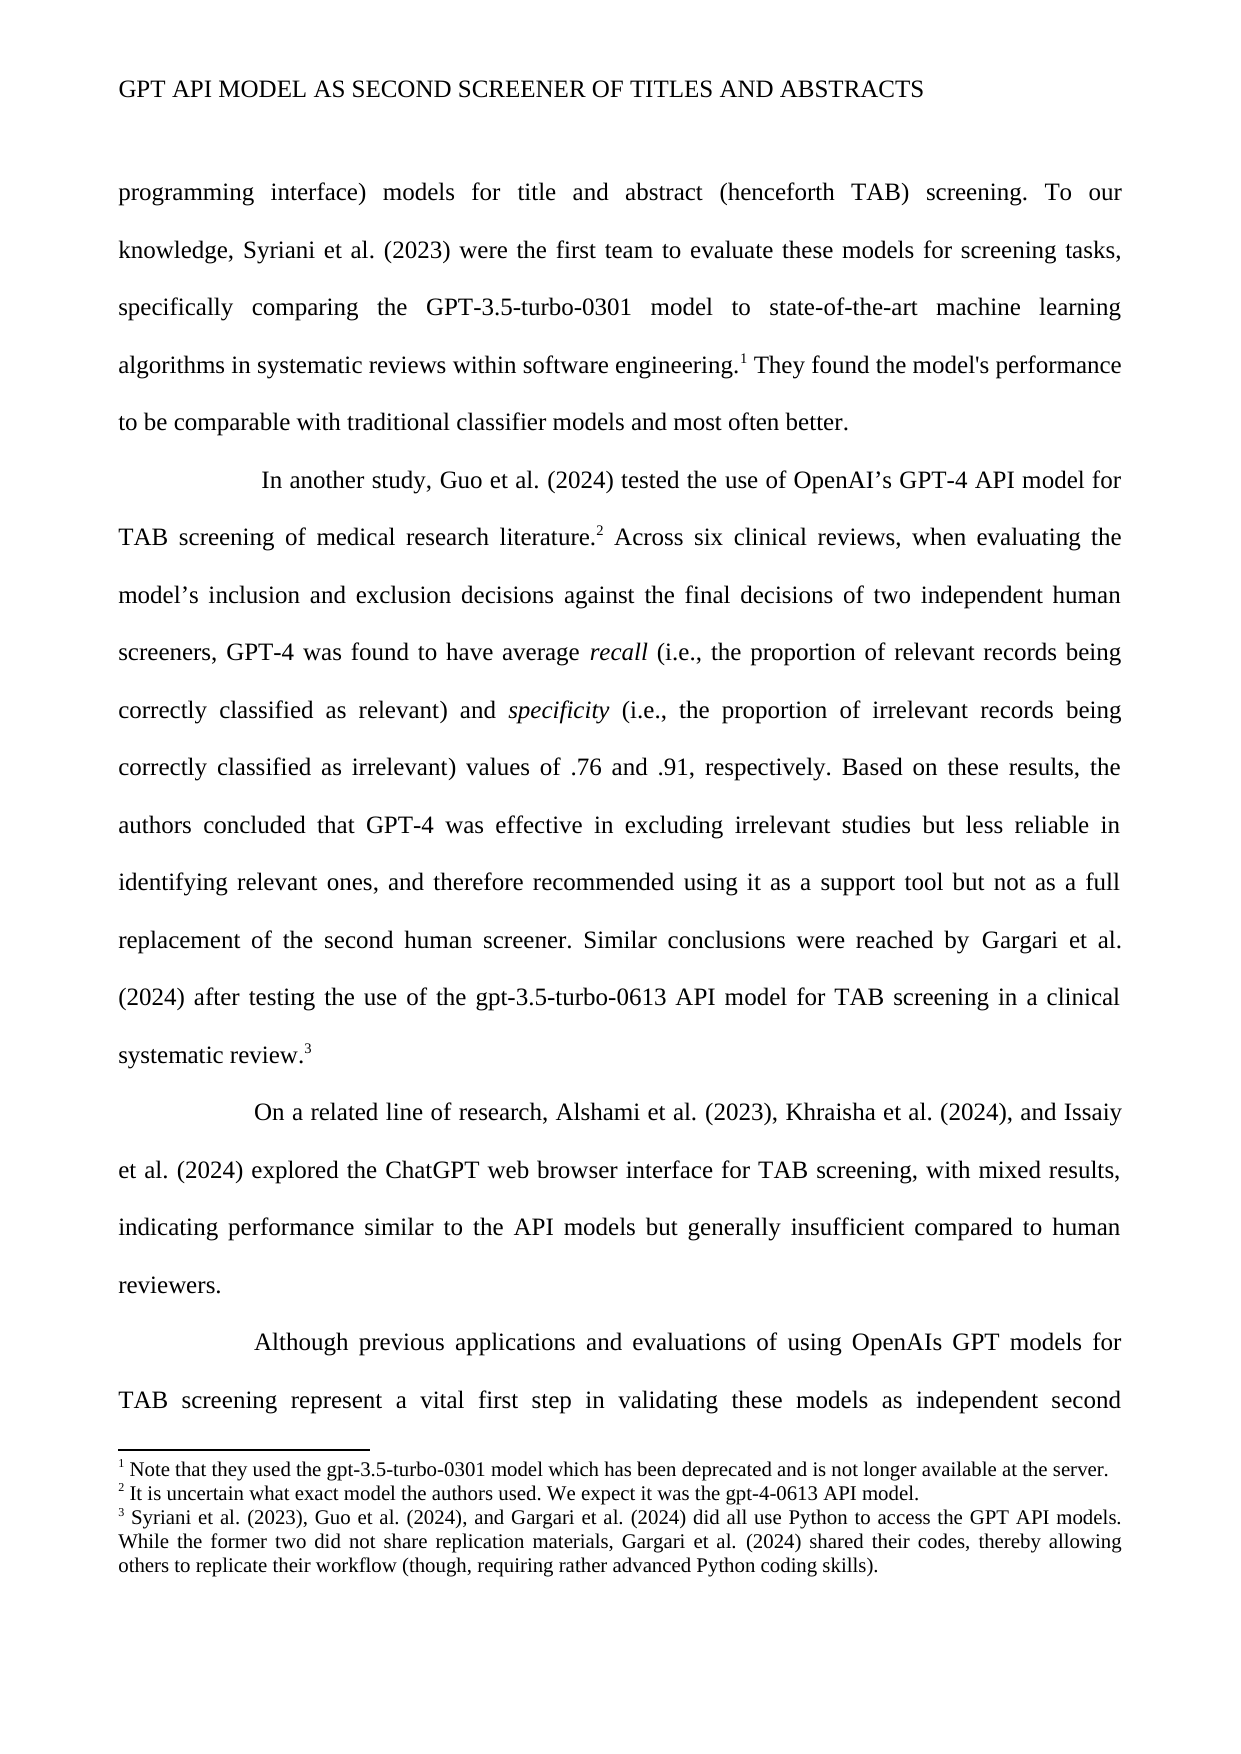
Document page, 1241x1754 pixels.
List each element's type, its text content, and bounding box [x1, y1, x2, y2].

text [118, 1327, 1122, 1413]
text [118, 177, 1122, 436]
text On a related line of research, Alshami et al. (2023), Khraisha et al. (2024), and Issaiy et al. (2024) explored the ChatGPT web browser interface for TAB screening, with mixed results, indicating performance similar to the API models but generally insufficient compared to human reviewers. [118, 1097, 1122, 1298]
text In another study, Guo et al. (2024) tested the use of OpenAI’s GPT-4 API model for TAB screening of medical research literature. Across six clinical reviews, when evaluating the model’s inclusion and exclusion decisions against the final decisions of two independent human screeners, GPT-4 was found to have average recall (i.e., the proportion of relevant records being correctly classified as relevant) and specificity (i.e., the proportion of irrelevant records being correctly classified as irrelevant) values of .76 and .91, respectively. Based on these results, the authors concluded that GPT-4 was effective in excluding irrelevant studies but less reliable in identifying relevant ones, and therefore recommended using it as a support tool but not as a full replacement of the second human screener. Similar conclusions were reached by Gargari et al. (2024) after testing the use of the gpt-3.5-turbo-0613 API model for TAB screening in a clinical systematic review. [118, 465, 1122, 1068]
